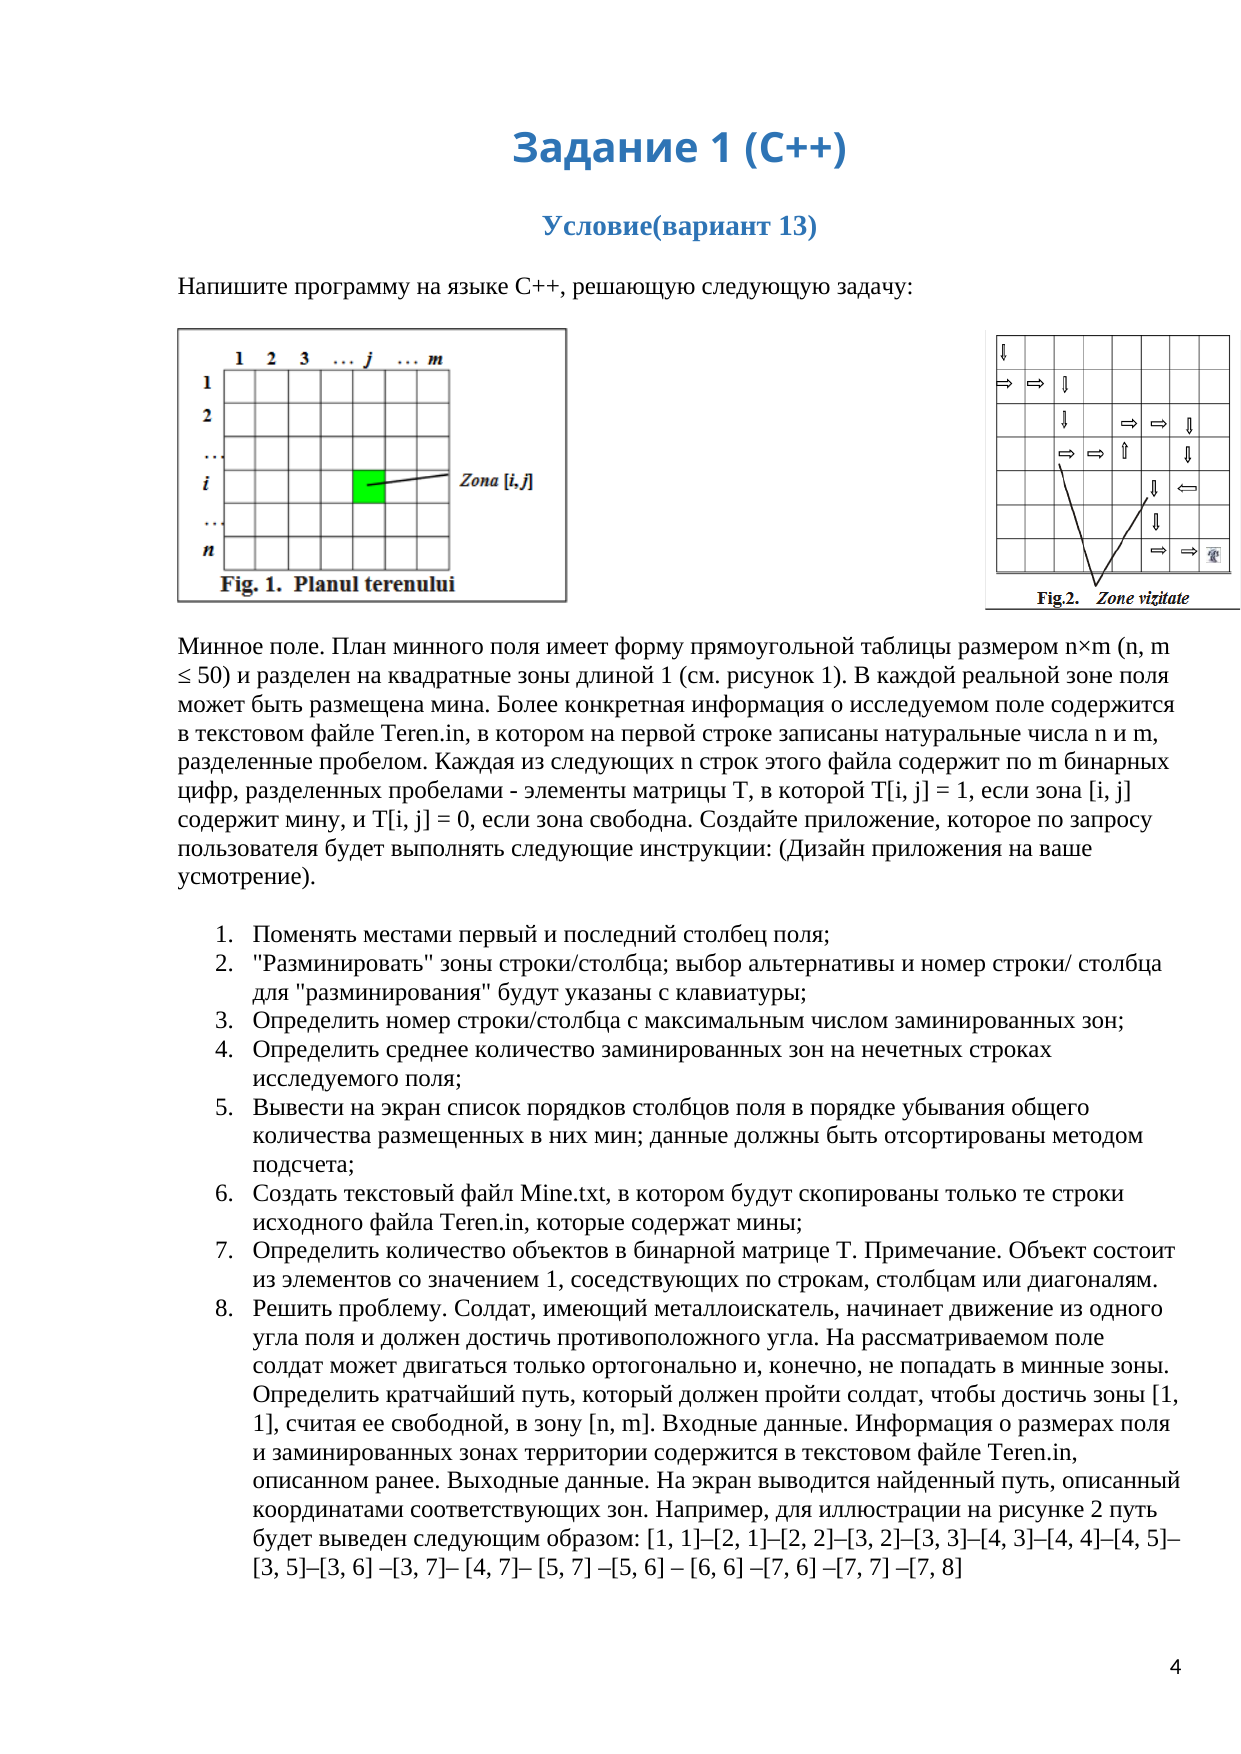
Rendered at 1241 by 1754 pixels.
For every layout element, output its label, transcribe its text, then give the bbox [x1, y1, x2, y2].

list Поменять местами первый и последний столбец поля; [215, 919, 1181, 948]
list Вывести на экран список порядков столбцов поля в порядке убывания общего количества размещенных в них мин; данные должны быть отсортированы методом подсчета; [215, 1092, 1181, 1178]
text Напишите программу на языке C++, решающую следующую задачу: [177, 271, 1181, 300]
list Определить среднее количество заминированных зон на нечетных строках исследуемого поля; [215, 1034, 1181, 1092]
subtitle Условие(вариант 13) [177, 208, 1181, 242]
subtitle Задание 1 (C++) [177, 118, 1181, 175]
picture [985, 330, 1241, 611]
list Создать текстовый файл Mine.txt, в котором будут скопированы только те строки исходного файла Teren.in, которые содержат мины; [215, 1178, 1181, 1236]
list Определить количество объектов в бинарной матрице T. Примечание. Объект состоит из элементов со значением 1, соседствующих по строкам, столбцам или диагоналям. [215, 1236, 1181, 1293]
list "Разминировать" зоны строки/столбца; выбор альтернативы и номер строки/ столбца для "разминирования" будут указаны с клавиатуры; [215, 948, 1181, 1006]
list Решить проблему. Солдат, имеющий металлоискатель, начинает движение из одного угла поля и должен достичь противоположного угла. На рассматриваемом поле солдат может двигаться только ортогонально и, конечно, не попадать в минные зоны. Определить кратчайший путь, который должен пройти солдат, чтобы достичь зоны [1, 1], считая ее свободной, в зону [n, m]. Входные данные. Информация о размерах поля и заминированных зонах территории содержится в текстовом файле Teren.in, описанном ранее. Выходные данные. На экран выводится найденный путь, описанный координатами соответствующих зон. Например, для иллюстрации на рисунке 2 путь будет выведен следующим образом: [1, 1]–[2, 1]–[2, 2]–[3, 2]–[3, 3]–[4, 3]–[4, 4]–[4, 5]–[3, 5]–[3, 6] –[3, 7]– [4, 7]– [5, 7] –[5, 6] – [6, 6] –[7, 6] –[7, 7] –[7, 8] [215, 1293, 1181, 1581]
picture [177, 328, 569, 603]
list Определить номер строки/столбца с максимальным числом заминированных зон; [215, 1006, 1181, 1034]
text Минное поле. План минного поля имеет форму прямоугольной таблицы размером n×m (n, m ≤ 50) и разделен на квадратные зоны длиной 1 (см. рисунок 1). В каждой реальной зоне поля может быть размещена мина. Более конкретная информация о исследуемом поле содержится в текстовом файле Teren.in, в котором на первой строке записаны натуральные числа n и m, разделенные пробелом. Каждая из следующих n строк этого файла содержит по m бинарных цифр, разделенных пробелами - элементы матрицы T, в которой T[i, j] = 1, если зона [i, j] содержит мину, и T[i, j] = 0, если зона свободна. Создайте приложение, которое по запросу пользователя будет выполнять следующие инструкции: (Дизайн приложения на ваше усмотрение). [177, 631, 1181, 890]
